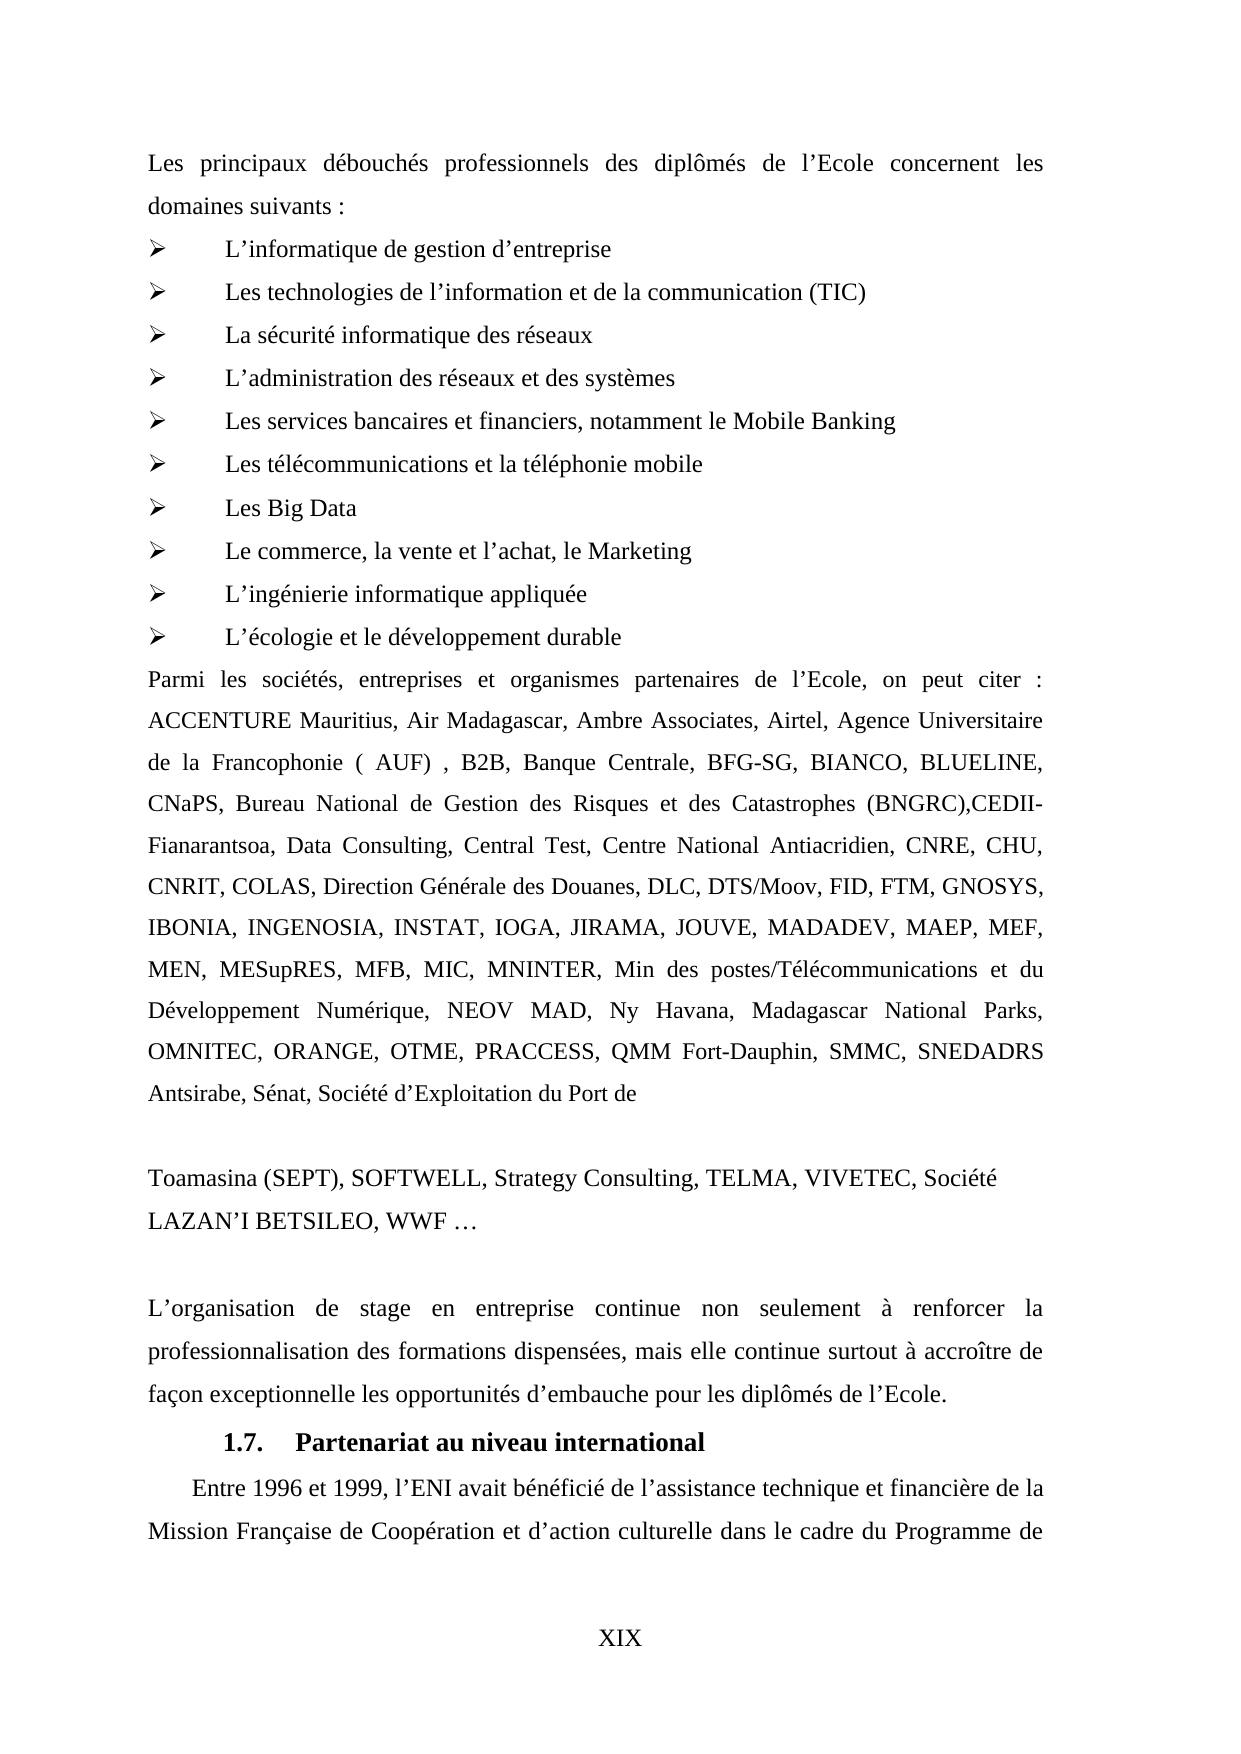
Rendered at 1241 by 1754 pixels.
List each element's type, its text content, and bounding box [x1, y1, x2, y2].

list Les services bancaires et financiers, notamment le Mobile Banking [148, 406, 1092, 435]
list Les télécommunications et la téléphonie mobile [148, 449, 1092, 478]
text Parmi les sociétés, entreprises et organismes partenaires de l’Ecole, on peut citer : ACCENTURE Mauritius, Air Madagascar, Ambre Associates, Airtel, Agence Universitaire de la Francophonie ( AUF) , B2B, Banque Centrale, BFG-SG, BIANCO, BLUELINE, CNaPS, Bureau National de Gestion des Risques et des Catastrophes (BNGRC),CEDII-Fianarantsoa, Data Consulting, Central Test, Centre National Antiacridien, CNRE, CHU, CNRIT, COLAS, Direction Générale des Douanes, DLC, DTS/Moov, FID, FTM, GNOSYS, IBONIA, INGENOSIA, INSTAT, IOGA, JIRAMA, JOUVE, MADADEV, MAEP, MEF, MEN, MESupRES, MFB, MIC, MNINTER, Min des postes/Télécommunications et du Développement Numérique, NEOV MAD, Ny Havana, Madagascar National Parks, OMNITEC, ORANGE, OTME, PRACCESS, QMM Fort-Dauphin, SMMC, SNEDADRS Antsirabe, Sénat, Société d’Exploitation du Port de [148, 665, 1044, 1106]
subtitle Partenariat au niveau international [223, 1426, 1092, 1457]
list La sécurité informatique des réseaux [148, 320, 1092, 349]
text L’organisation de stage en entreprise continue non seulement à renforcer la professionnalisation des formations dispensées, mais elle continue surtout à accroître de façon exceptionnelle les opportunités d’embauche pour les diplômés de l’Ecole. [148, 1293, 1044, 1408]
list Les technologies de l’information et de la communication (TIC) [148, 277, 1092, 306]
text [148, 1473, 1044, 1545]
text Toamasina (SEPT), SOFTWELL, Strategy Consulting, TELMA, VIVETEC, Société LAZAN’I BETSILEO, WWF … [148, 1163, 1044, 1235]
list L’écologie et le développement durable [148, 622, 1092, 651]
list L’administration des réseaux et des systèmes [148, 363, 1092, 392]
list Les Big Data [148, 493, 1092, 521]
text Les principaux débouchés professionnels des diplômés de l’Ecole concernent les domaines suivants : [148, 148, 1044, 219]
list L’informatique de gestion d’entreprise [148, 234, 1092, 263]
list Le commerce, la vente et l’achat, le Marketing [148, 536, 1092, 564]
list L’ingénierie informatique appliquée [148, 579, 1092, 608]
